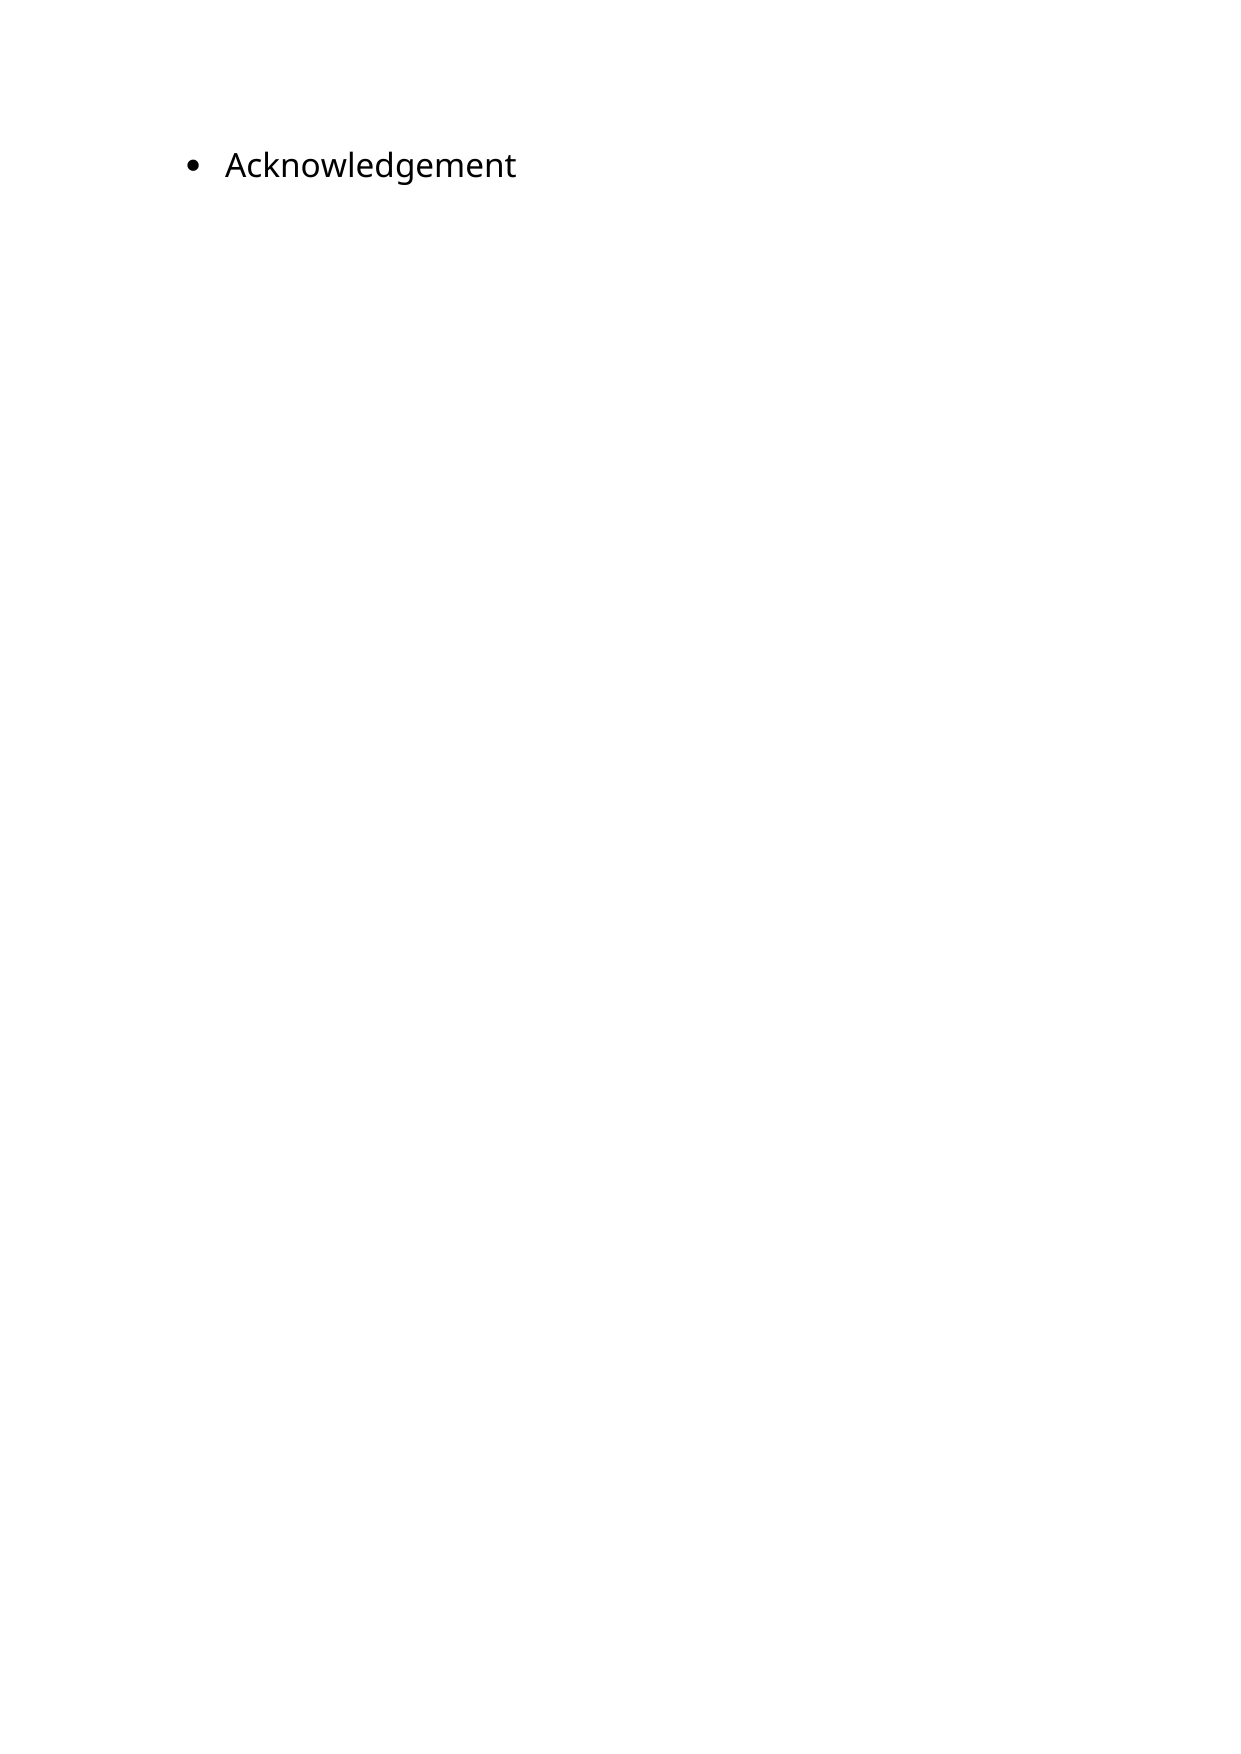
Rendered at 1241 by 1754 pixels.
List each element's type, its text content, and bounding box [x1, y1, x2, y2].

list Acknowledgement [187, 142, 1103, 187]
